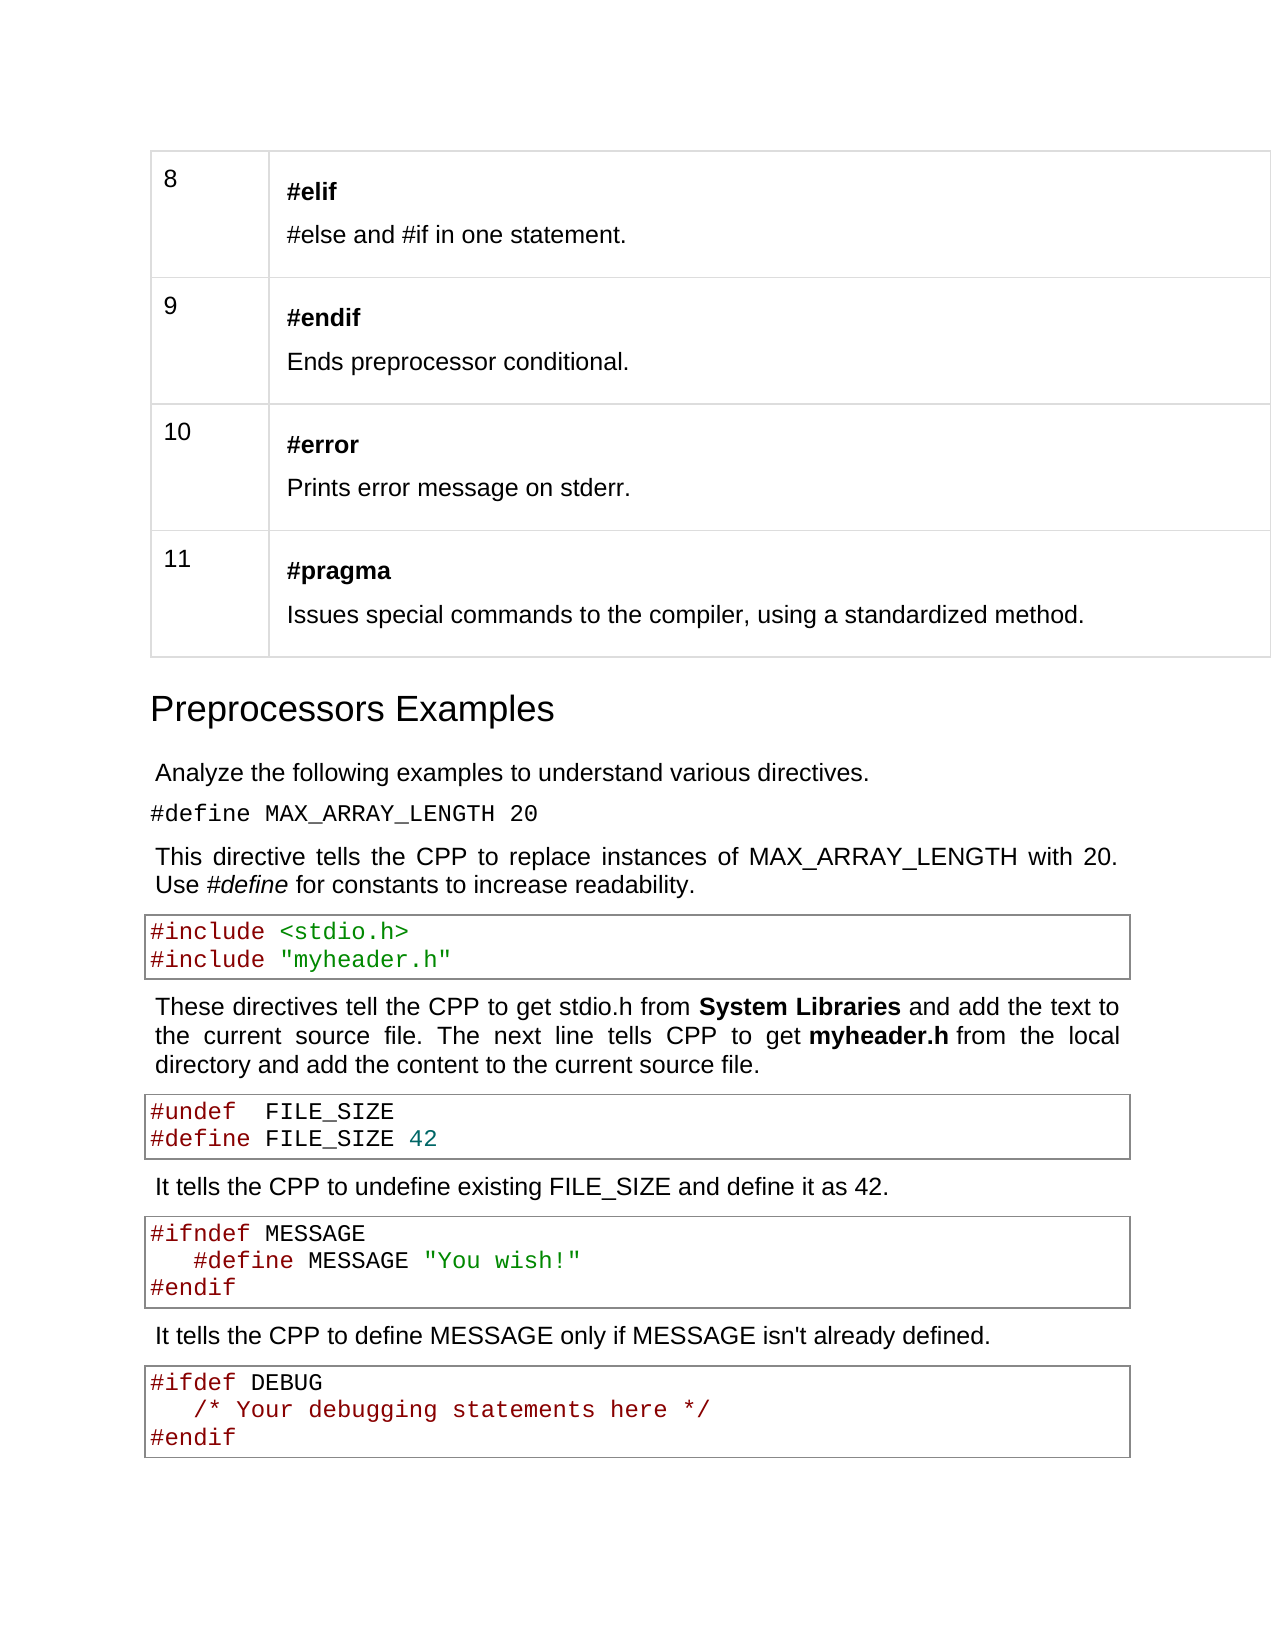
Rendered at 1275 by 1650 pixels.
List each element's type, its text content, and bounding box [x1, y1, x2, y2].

table_cell #elif #else and #if in one statement. [270, 152, 1270, 277]
table_cell #error Prints error message on stderr. [270, 405, 1270, 530]
table_cell 8 [152, 152, 268, 277]
text This directive tells the CPP to replace instances of MAX_ARRAY_LENGTH with 20. Use #define for constants to increase readability. [155, 842, 1120, 899]
text Preprocessors Examples [150, 687, 1125, 729]
text Analyze the following examples to understand various directives. [155, 758, 1120, 787]
table_cell 9 [152, 278, 268, 403]
table_cell #pragma Issues special commands to the compiler, using a standardized method. [270, 531, 1270, 656]
text It tells the CPP to undefine existing FILE_SIZE and define it as 42. [155, 1172, 1120, 1201]
text #ifndef MESSAGE [146, 1217, 1129, 1249]
text #undef FILE_SIZE [146, 1095, 1129, 1121]
table_cell #endif Ends preprocessor conditional. [270, 278, 1270, 403]
text #define MAX_ARRAY_LENGTH 20 [150, 802, 1125, 829]
text #define FILE_SIZE 42 [146, 1121, 1129, 1158]
text #ifdef DEBUG [146, 1367, 1129, 1398]
text These directives tell the CPP to get stdio.h from System Libraries and add the text to the current source file. The next line tells CPP to get myheader.h from the local directory and add the content to the current source file. [155, 992, 1120, 1079]
text #define MESSAGE "You wish!" [150, 1249, 1125, 1270]
text /* Your debugging statements here */ [150, 1398, 1125, 1419]
table_cell 10 [152, 405, 268, 530]
text #include "myheader.h" [146, 941, 1129, 978]
text #endif [146, 1270, 1129, 1307]
table_cell 11 [152, 531, 268, 656]
text #endif [146, 1419, 1129, 1457]
text It tells the CPP to define MESSAGE only if MESSAGE isn't already defined. [155, 1321, 1120, 1350]
text #include <stdio.h> [146, 916, 1129, 941]
